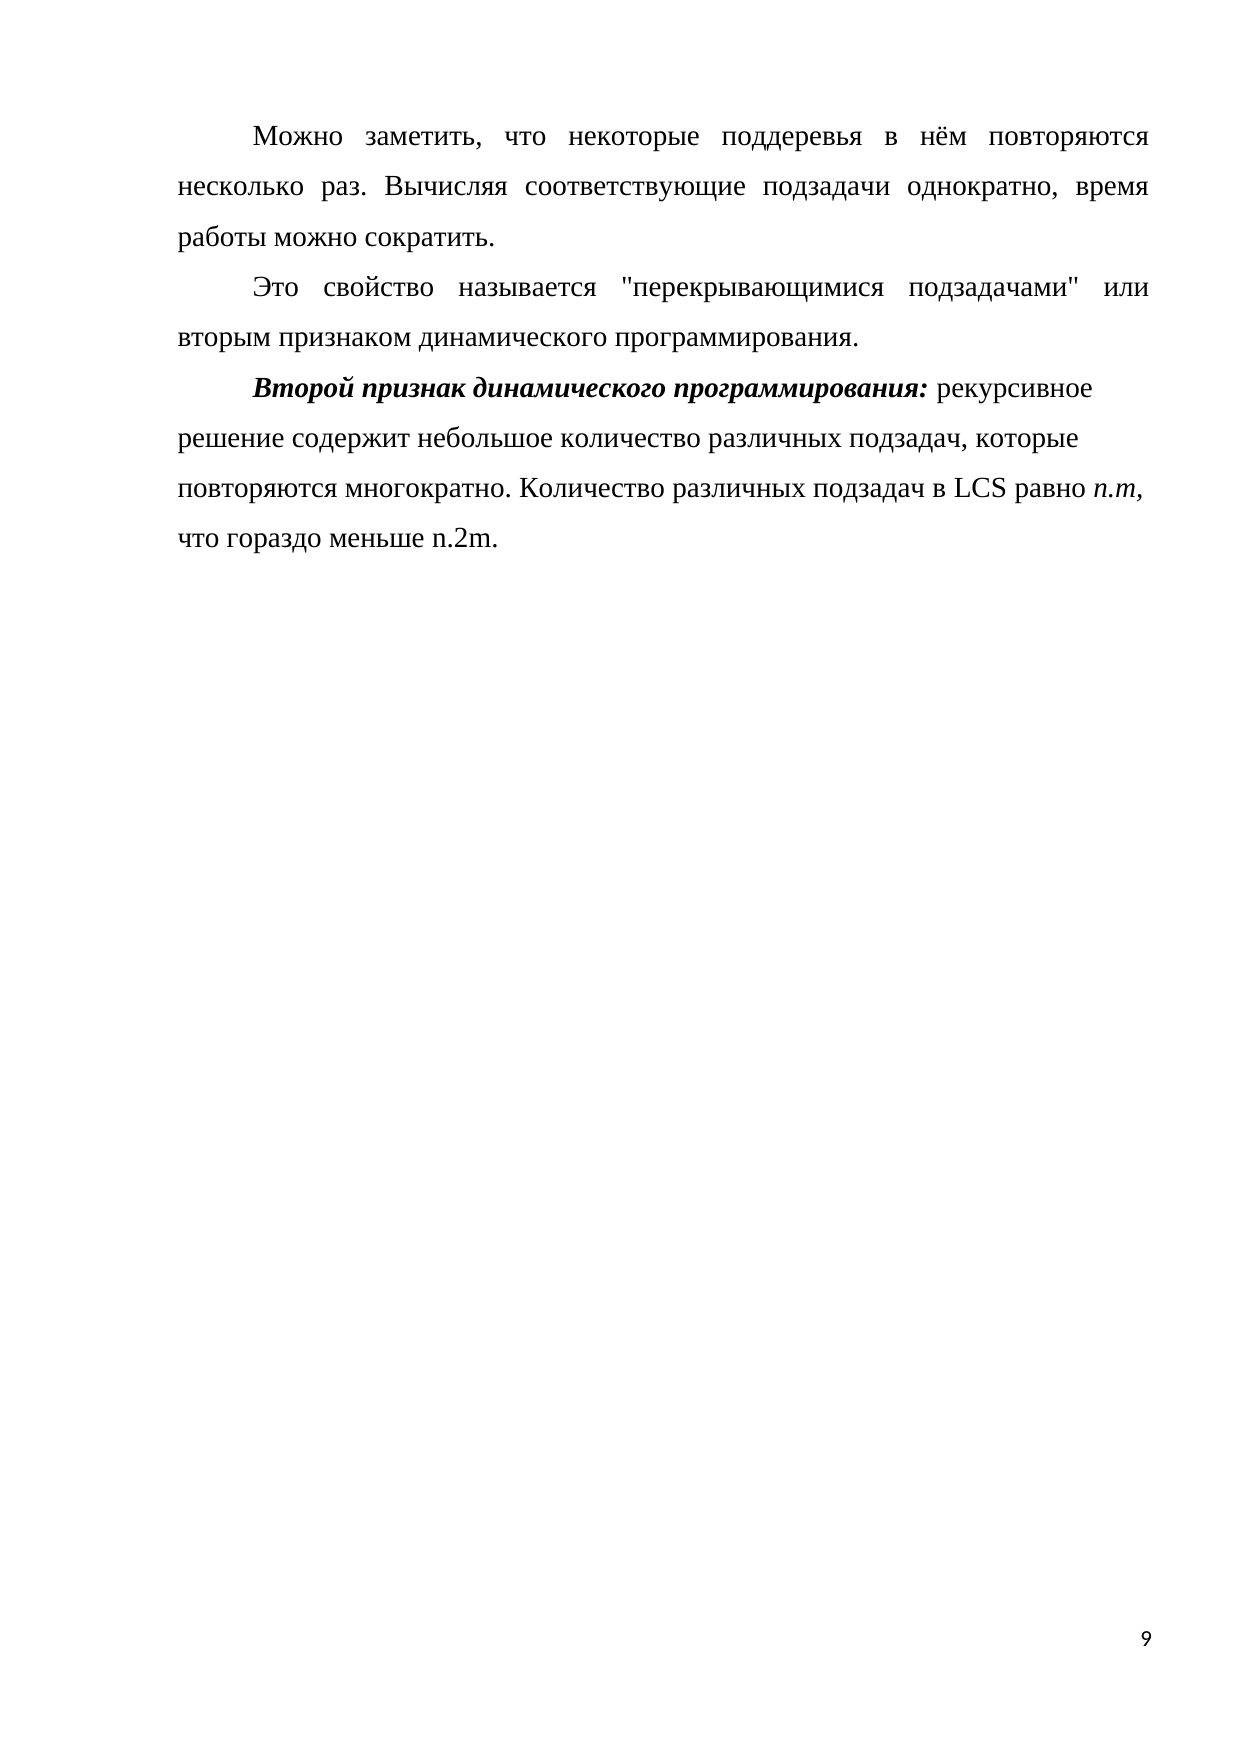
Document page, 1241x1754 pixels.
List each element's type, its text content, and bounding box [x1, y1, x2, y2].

text Это свойство называется "перекрывающимися подзадачами" или вторым признаком динамического программирования. [177, 269, 1149, 353]
text Можно заметить, что некоторые поддеревья в нём повторяются несколько раз. Вычисляя соответствующие подзадачи однократно, время работы можно сократить. [177, 118, 1149, 252]
text Второй признак динамического программирования: рекурсивное решение содержит небольшое количество различных подзадач, которые повторяются многократно. Количество различных подзадач в LCS равно п.т, что гораздо меньше n.2m. [177, 370, 1149, 554]
